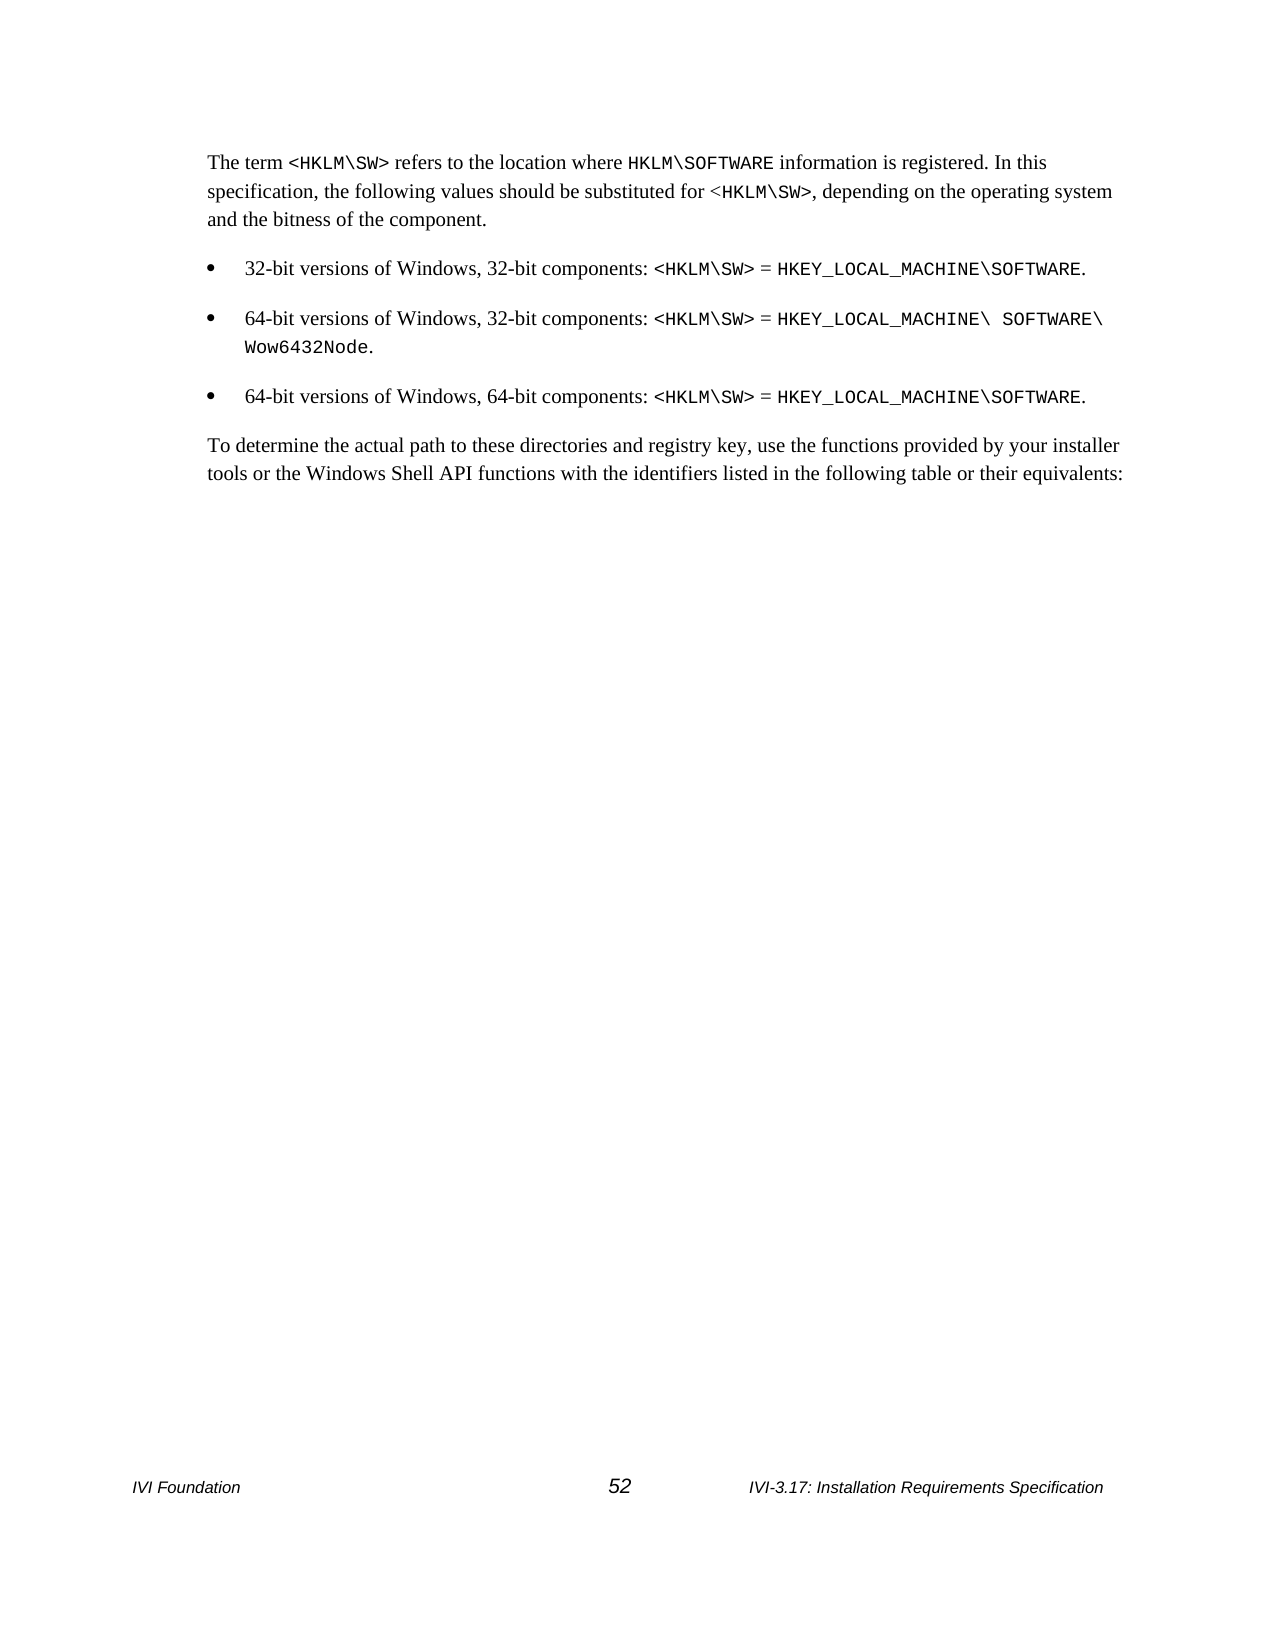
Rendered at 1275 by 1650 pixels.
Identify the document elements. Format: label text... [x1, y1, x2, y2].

text The term <HKLM\SW> refers to the location where HKLM\SOFTWARE information is registered. In this specification, the following values should be substituted for <HKLM\SW>, depending on the operating system and the bitness of the component. [207, 150, 1125, 231]
text To determine the actual path to these directories and registry key, use the functions provided by your installer tools or the Windows Shell API functions with the identifiers listed in the following table or their equivalents: [207, 433, 1125, 485]
list 32-bit versions of Windows, 32-bit components: <HKLM\SW> = HKEY_LOCAL_MACHINE\SOFTWARE. [207, 256, 1125, 281]
list 64-bit versions of Windows, 32-bit components: <HKLM\SW> = HKEY_LOCAL_MACHINE\ SOFTWARE\Wow6432Node. [207, 305, 1125, 359]
list 64-bit versions of Windows, 64-bit components: <HKLM\SW> = HKEY_LOCAL_MACHINE\SOFTWARE. [207, 384, 1125, 409]
